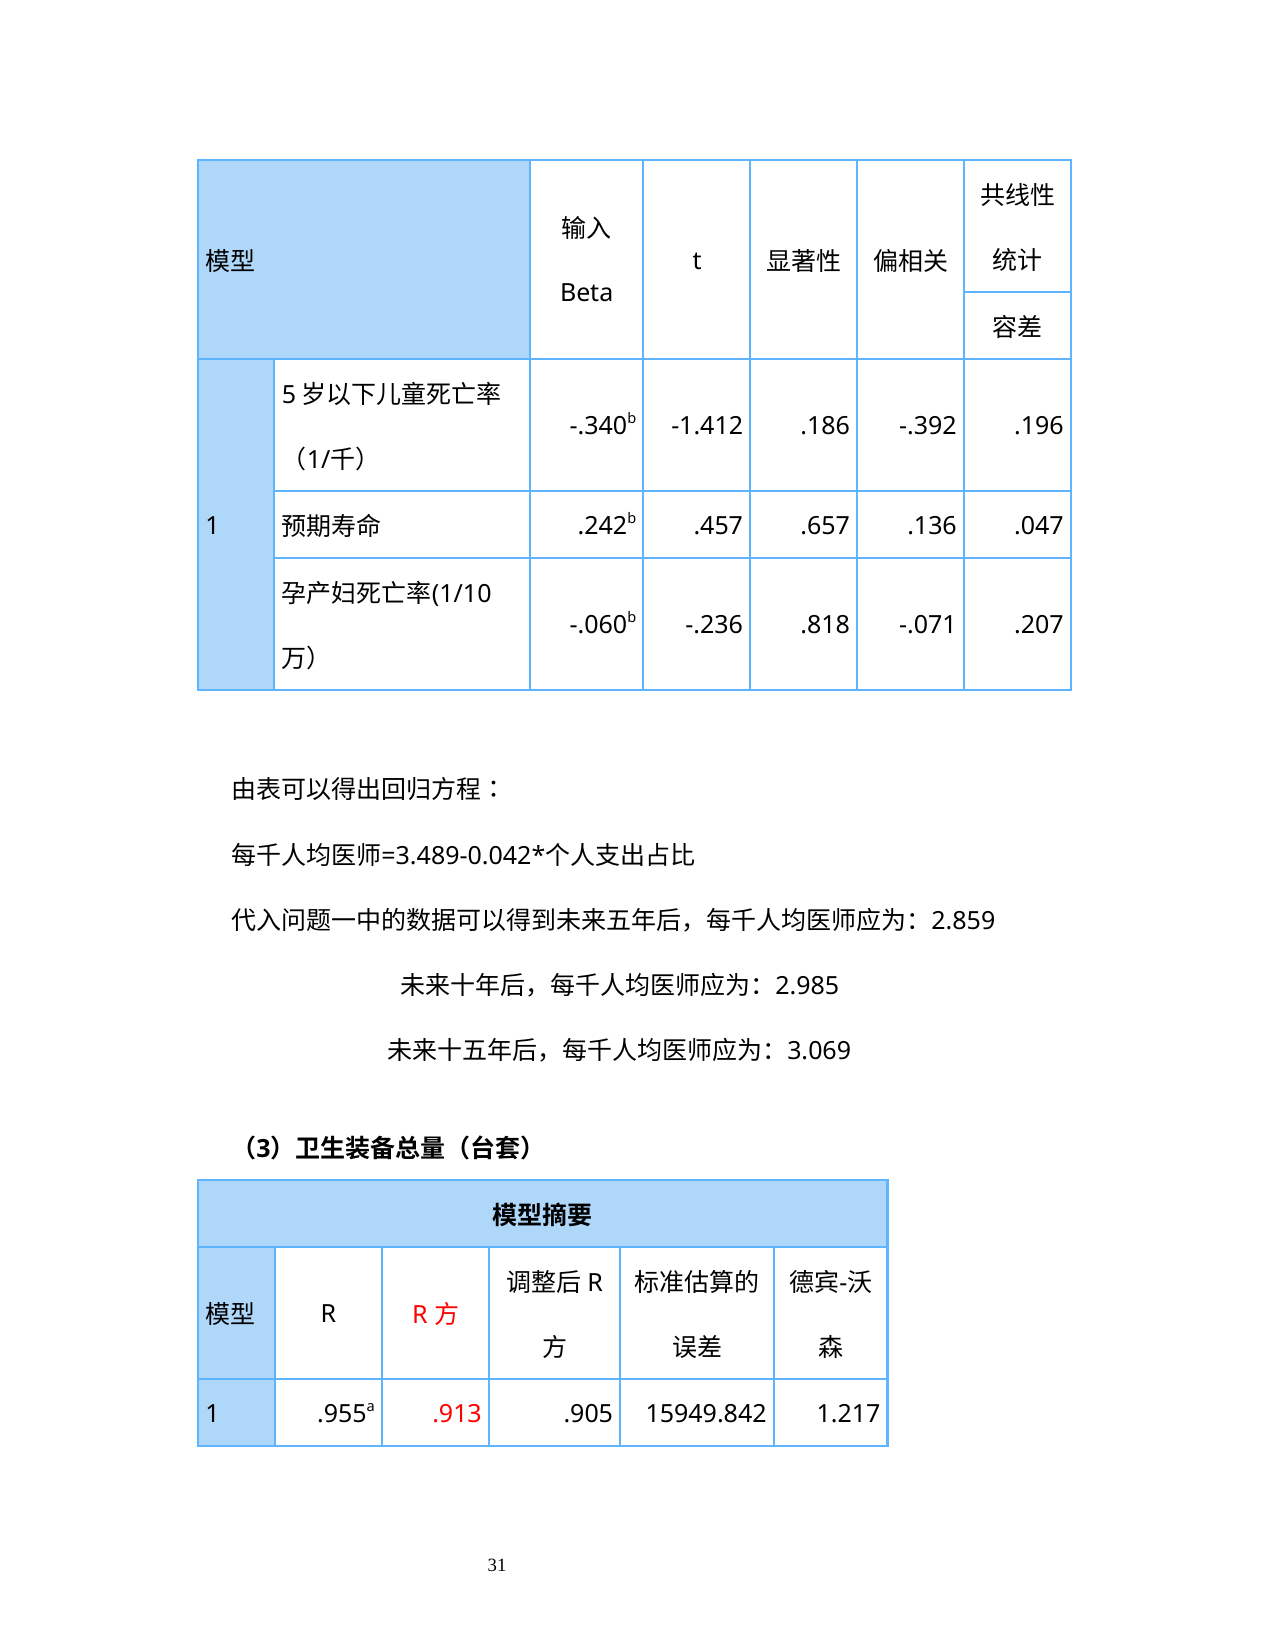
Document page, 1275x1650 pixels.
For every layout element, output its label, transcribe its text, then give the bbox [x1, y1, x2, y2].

table_cell -.060b [531, 559, 642, 689]
table_cell 容差 [965, 293, 1070, 358]
table_cell -.071 [858, 559, 963, 689]
list 未来十五年后，每千人均医师应为：3.069 [187, 1016, 1087, 1081]
table_cell 5岁以下儿童死亡率（1/千） [275, 360, 529, 490]
table_cell .657 [751, 492, 856, 557]
table_cell 显著性 [751, 161, 856, 358]
table_cell 1.217 [775, 1380, 886, 1445]
table_cell .186 [751, 360, 856, 490]
table_cell 共线性统计 [965, 161, 1070, 291]
table_cell R 方 [383, 1248, 488, 1378]
table_cell 输入 Beta [531, 161, 642, 358]
list 未来十年后，每千人均医师应为：2.985 [187, 951, 1087, 1016]
table_cell 15949.842 [621, 1380, 773, 1445]
table_cell .242b [531, 492, 642, 557]
table_cell 标准估算的误差 [621, 1248, 773, 1378]
list 代入问题一中的数据可以得到未来五年后，每千人均医师应为：2.859 [187, 886, 1087, 951]
table_cell .818 [751, 559, 856, 689]
table_cell 孕产妇死亡率(1/10万） [275, 559, 529, 689]
table_header 模型摘要 [199, 1181, 886, 1246]
table_cell -.236 [644, 559, 749, 689]
table_cell 预期寿命 [275, 492, 529, 557]
table_cell 1 [199, 360, 273, 689]
table_cell 调整后 R 方 [490, 1248, 619, 1378]
table_cell .136 [858, 492, 963, 557]
table_cell 偏相关 [858, 161, 963, 358]
text 每千人均医师=3.489-0.042*个人支出占比 [187, 821, 1087, 886]
table_cell .955a [276, 1380, 381, 1445]
table_cell -.340b [531, 360, 642, 490]
table_cell .207 [965, 559, 1070, 689]
table_cell t [644, 161, 749, 358]
table_cell .047 [965, 492, 1070, 557]
table_cell 1 [199, 1380, 274, 1445]
table_cell R [276, 1248, 381, 1378]
text 由表可以得出回归方程： [187, 756, 1087, 821]
table_cell .196 [965, 360, 1070, 490]
table_cell .457 [644, 492, 749, 557]
table_cell 模型 [199, 1248, 274, 1378]
table_cell .913 [383, 1380, 488, 1445]
table_cell 德宾-沃森 [775, 1248, 886, 1378]
table_cell .905 [490, 1380, 619, 1445]
list 卫生装备总量（台套） [187, 1114, 1087, 1179]
table_cell -.392 [858, 360, 963, 490]
table_cell -1.412 [644, 360, 749, 490]
table_cell 模型 [199, 161, 529, 358]
